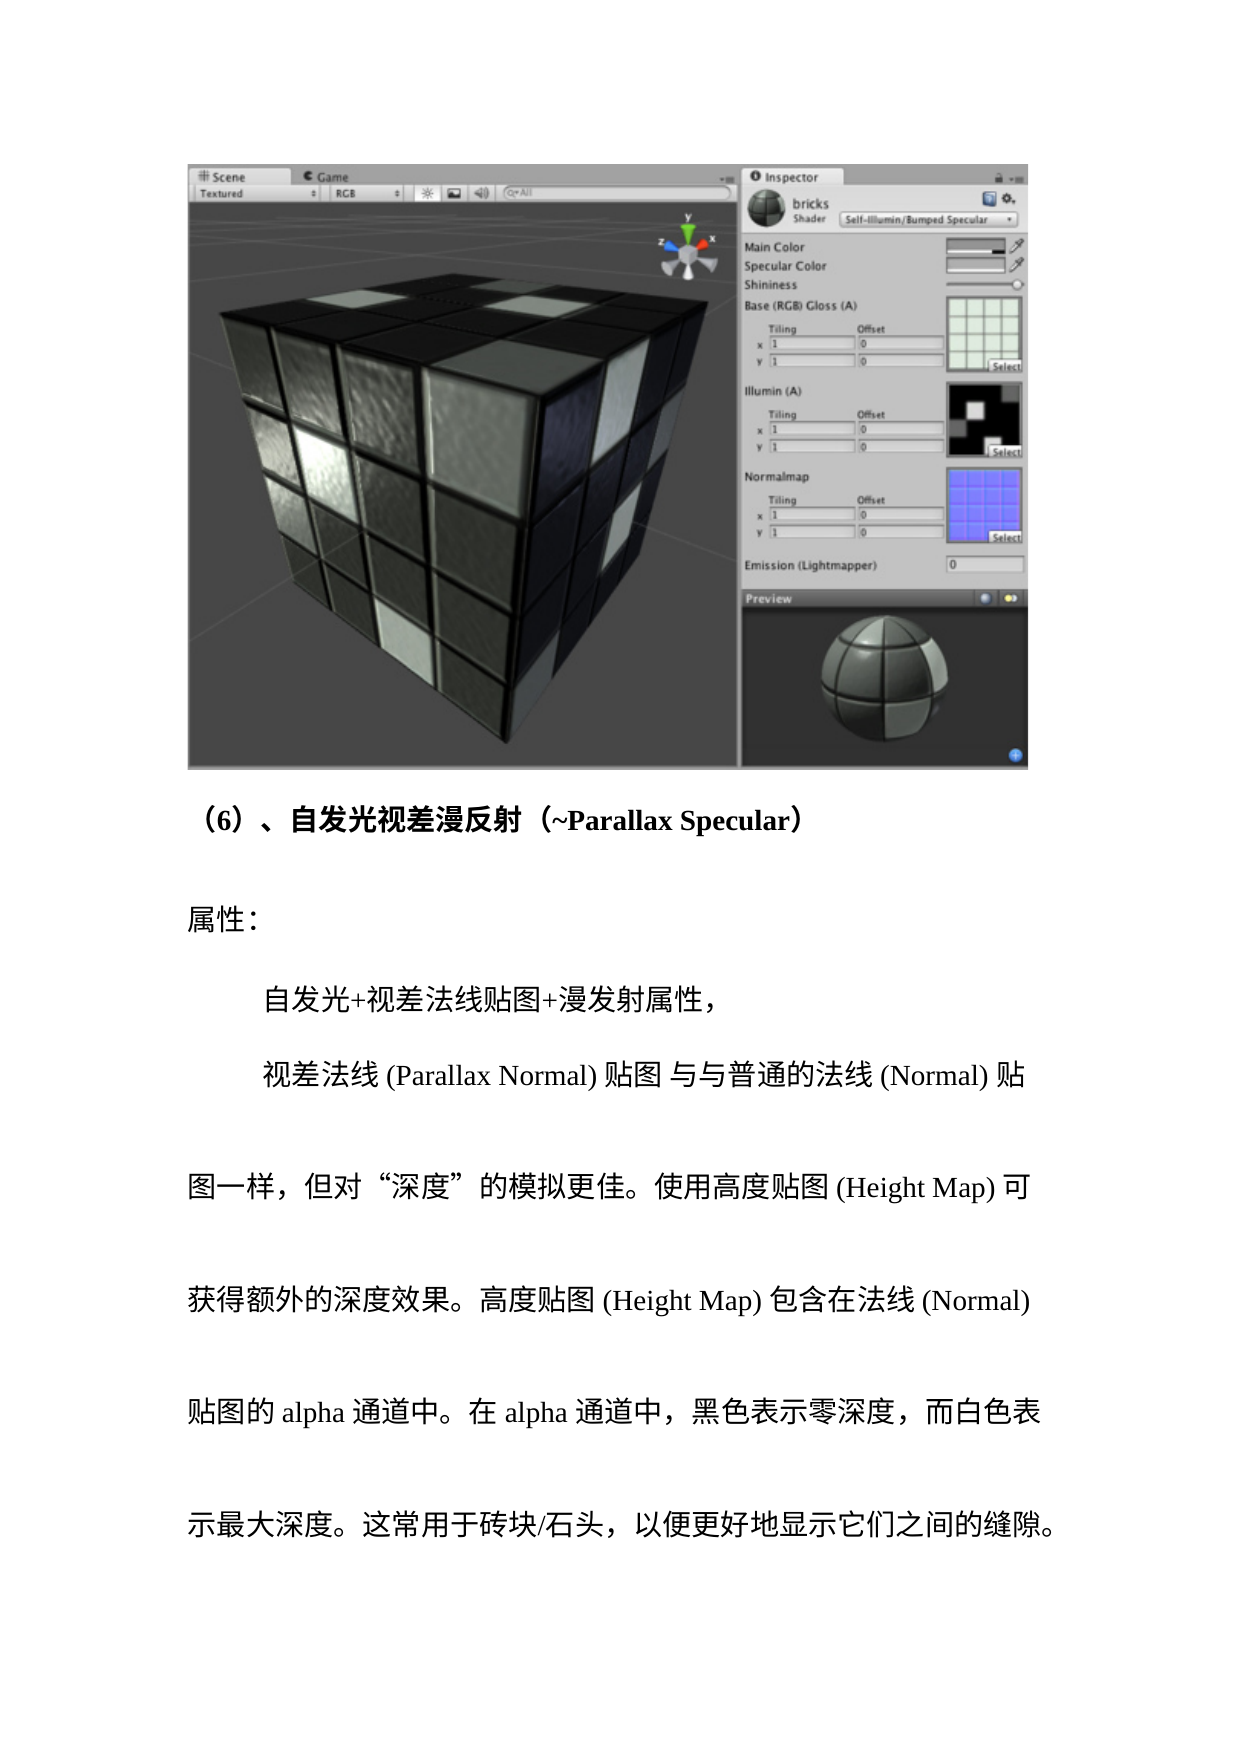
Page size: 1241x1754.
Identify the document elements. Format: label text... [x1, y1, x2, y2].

text 属性： [187, 897, 1053, 939]
picture [187, 164, 1029, 770]
text 视差法线 (Parallax Normal) 贴图 与与普通的法线 (Normal) 贴图一样，但对“深度”的模拟更佳。使用高度贴图 (Height Map) 可获得额外的深度效果。高度贴图 (Height Map) 包含在法线 (Normal) 贴图的 alpha 通道中。在 alpha 通道中，黑色表示零深度，而白色表示最大深度。这常用于砖块/石头，以便更好地显示它们之间的缝隙。 [187, 1035, 1053, 1560]
text 自发光+视差法线贴图+漫发射属性， [187, 960, 1053, 1035]
subtitle （6）、自发光视差漫反射（~Parallax Specular） [187, 797, 1053, 839]
